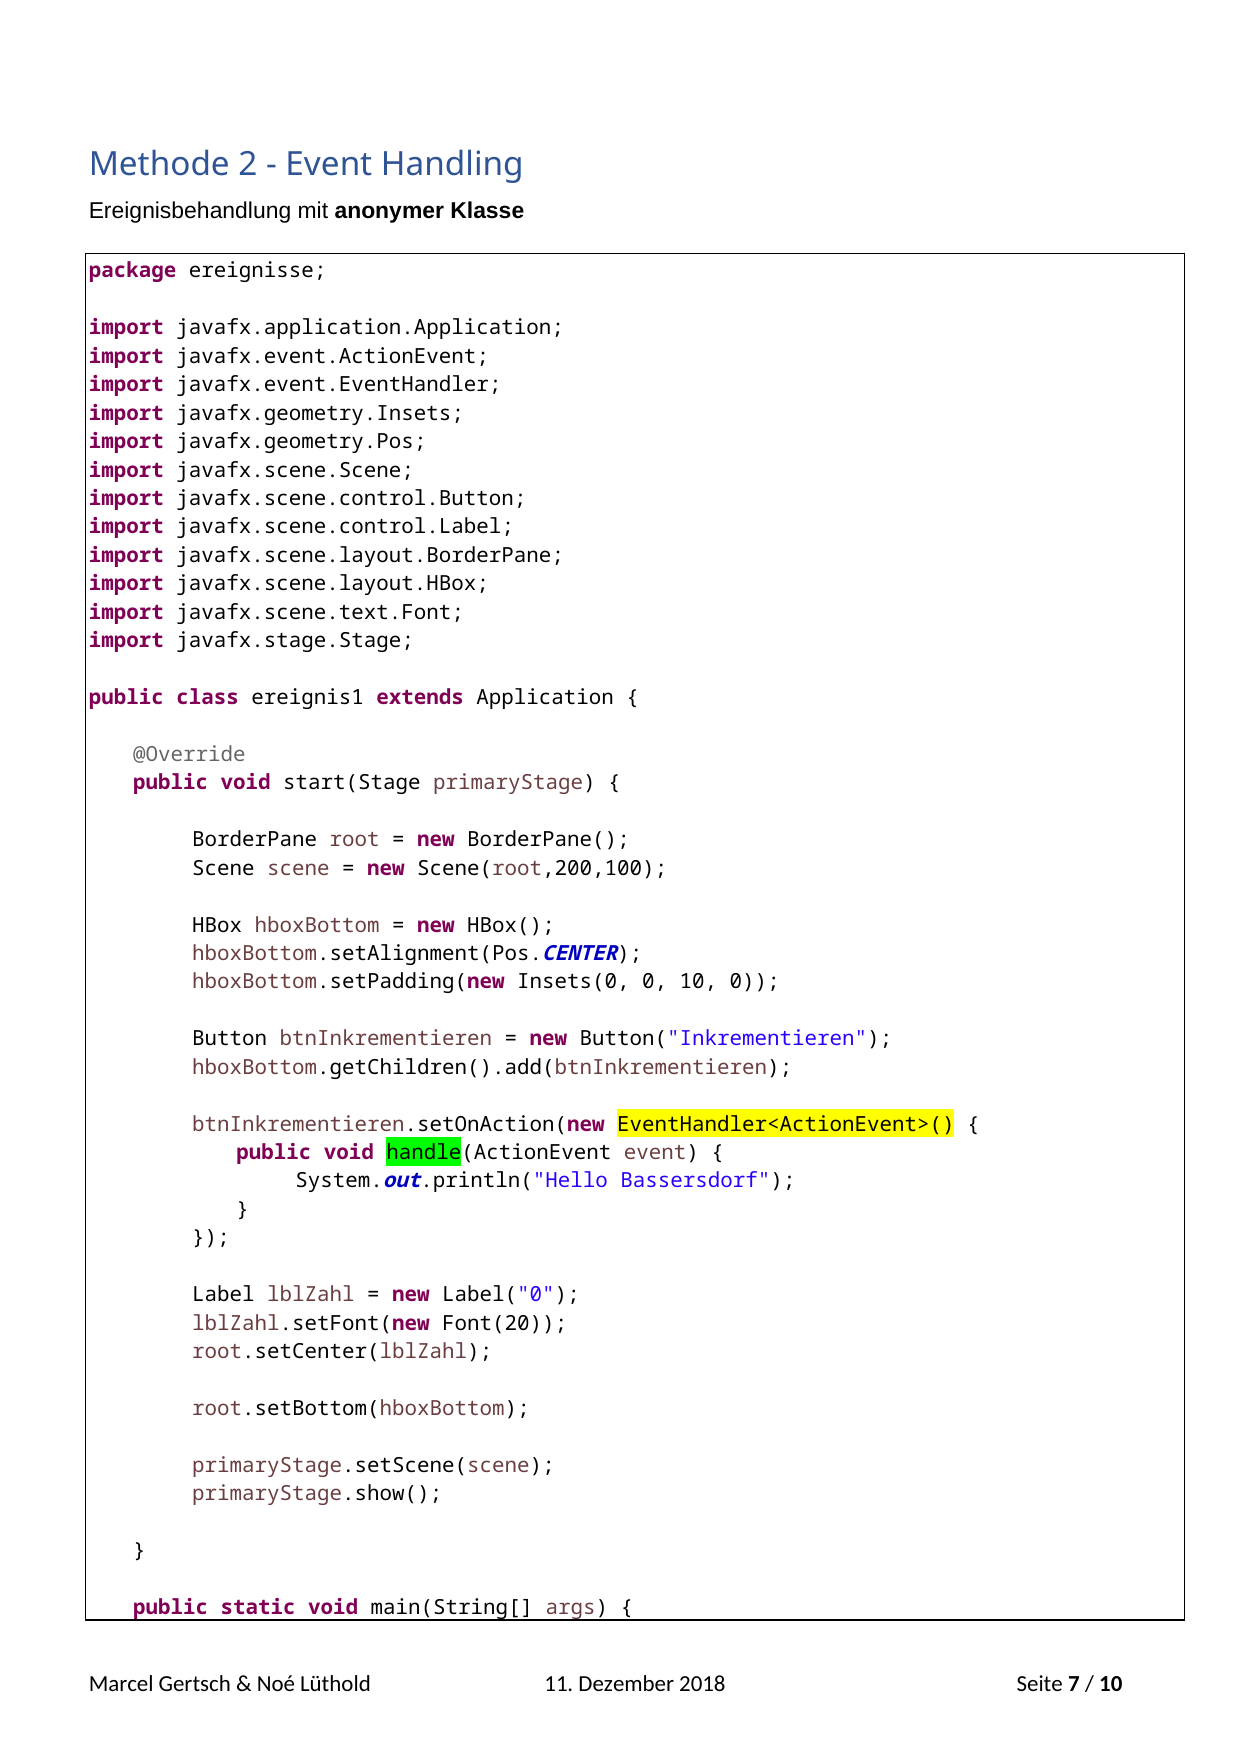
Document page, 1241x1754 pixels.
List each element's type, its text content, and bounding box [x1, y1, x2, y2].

text Label lblZahl = new Label("0"); [88, 1279, 1182, 1308]
text root.setCenter(lblZahl); [88, 1336, 1182, 1365]
text import javafx.scene.Scene; [88, 455, 1182, 483]
text @Override [88, 739, 1182, 767]
text btnInkrementieren.setOnAction(new EventHandler<ActionEvent>() { [954, 1109, 1182, 1137]
text } [88, 1535, 1182, 1564]
text import javafx.geometry.Pos; [88, 426, 1182, 455]
text BorderPane root = new BorderPane(); [88, 824, 1182, 853]
text import javafx.geometry.Insets; [88, 398, 1182, 426]
text public void start(Stage primaryStage) { [88, 767, 1182, 796]
text Button btnInkrementieren = new Button("Inkrementieren"); [88, 1023, 1182, 1052]
text }); [88, 1222, 1182, 1251]
text import javafx.event.EventHandler; [88, 369, 1182, 398]
text primaryStage.setScene(scene); [88, 1450, 1182, 1478]
text import javafx.scene.layout.BorderPane; [88, 540, 1182, 568]
text public static void main(String[] args) { [88, 1592, 1182, 1619]
text hboxBottom.setAlignment(Pos.CENTER); [88, 938, 1182, 967]
text } [88, 1194, 1182, 1222]
text lblZahl.setFont(new Font(20)); [88, 1308, 1182, 1336]
text hboxBottom.getChildren().add(btnInkrementieren); [88, 1052, 1182, 1080]
text import javafx.scene.text.Font; [88, 597, 1182, 625]
text import javafx.scene.control.Label; [88, 512, 1182, 540]
text hboxBottom.setPadding(new Insets(0, 0, 10, 0)); [88, 967, 1182, 995]
text public void handle(ActionEvent event) { [461, 1137, 1182, 1166]
text import javafx.scene.control.Button; [88, 483, 1182, 512]
text System.out.println("Hello Bassersdorf"); [88, 1166, 1182, 1194]
text btnInkrementieren.setOnAction(new EventHandler<ActionEvent>() { [88, 1109, 617, 1137]
subtitle Methode 2 - Event Handling [88, 139, 1182, 185]
text Ereignisbehandlung mit anonymer Klasse [88, 197, 1182, 224]
text import javafx.application.Application; [88, 312, 1182, 341]
text public class ereignis1 extends Application { [88, 682, 1182, 711]
text package ereignisse; [86, 254, 1184, 284]
text primaryStage.show(); [88, 1478, 1182, 1507]
text public void handle(ActionEvent event) { [88, 1137, 386, 1166]
text import javafx.stage.Stage; [88, 625, 1182, 654]
text root.setBottom(hboxBottom); [88, 1393, 1182, 1422]
text import javafx.event.ActionEvent; [88, 341, 1182, 369]
text HBox hboxBottom = new HBox(); [88, 910, 1182, 938]
text Scene scene = new Scene(root,200,100); [88, 853, 1182, 881]
text import javafx.scene.layout.HBox; [88, 568, 1182, 597]
